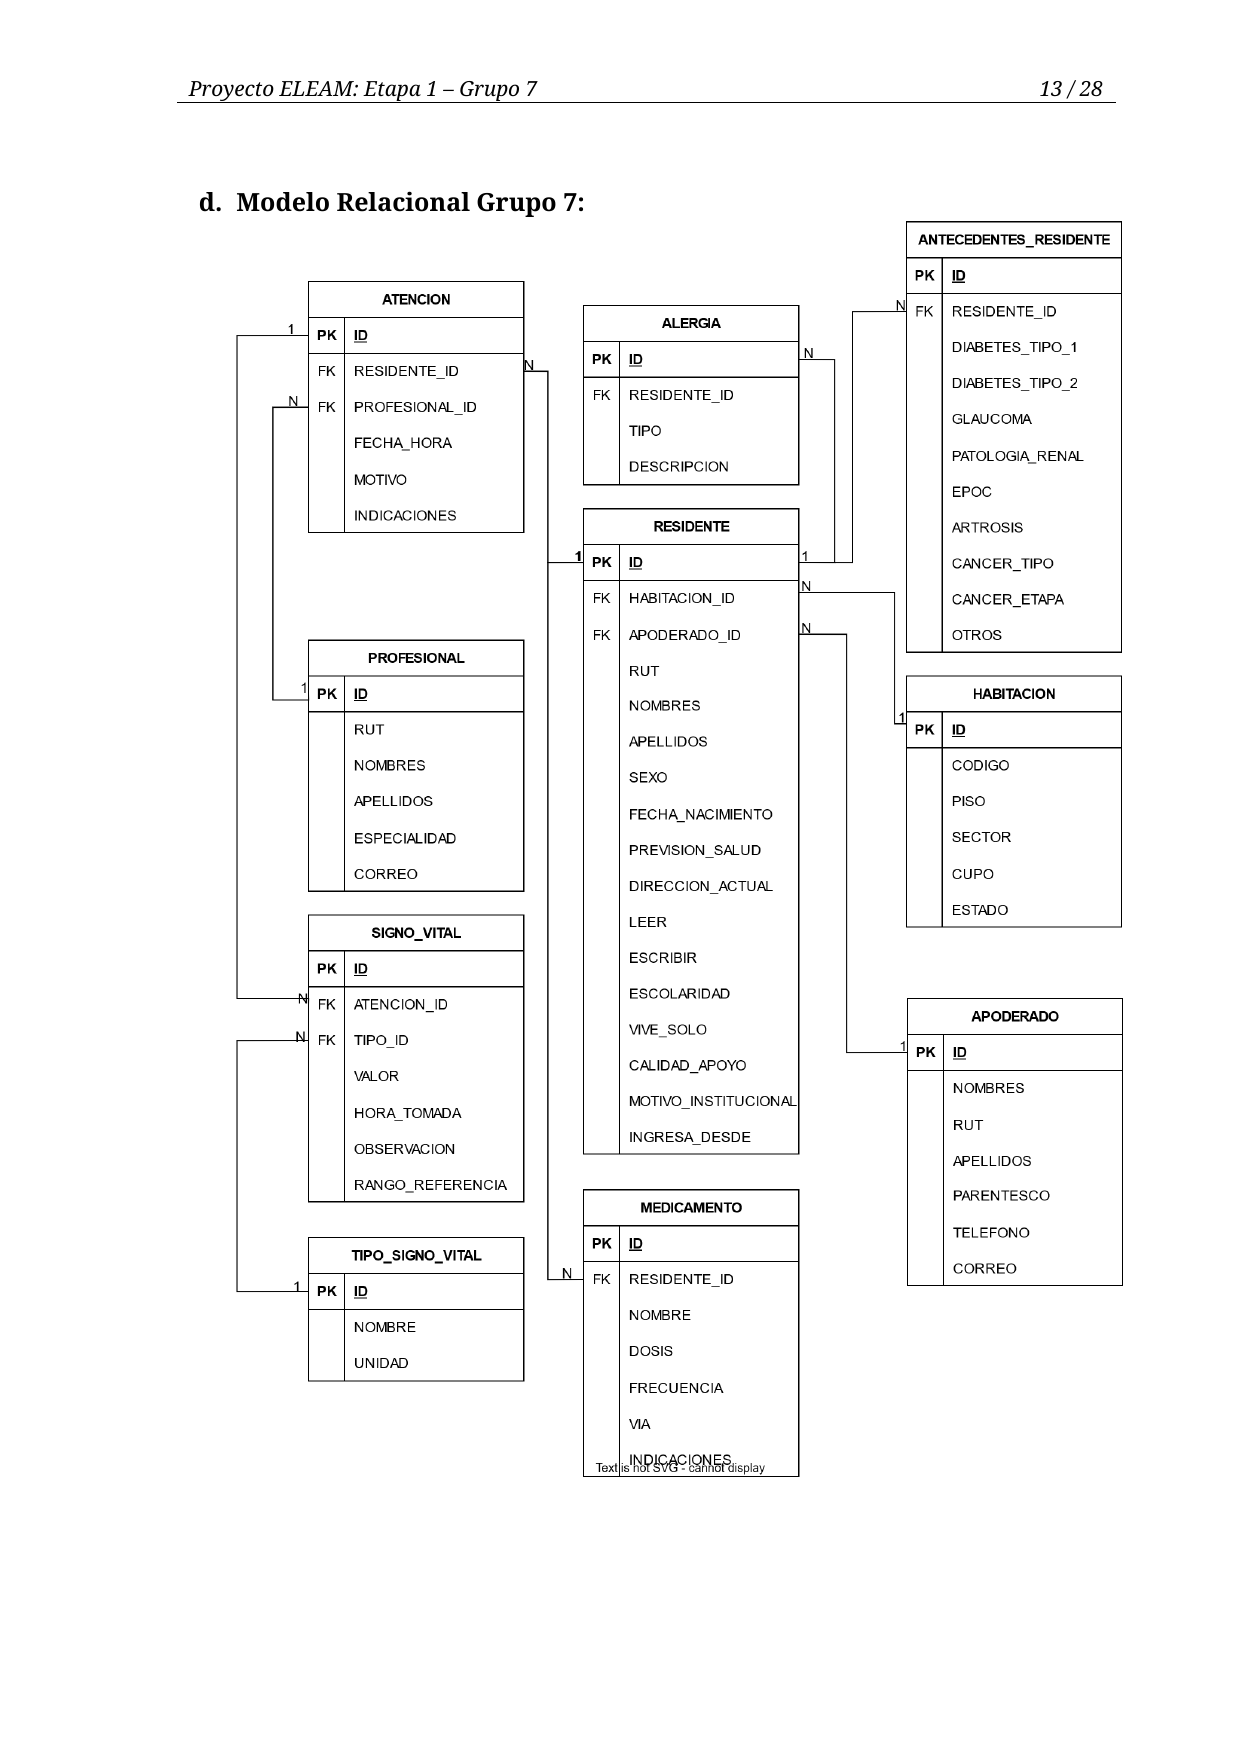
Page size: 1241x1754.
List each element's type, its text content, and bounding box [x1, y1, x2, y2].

picture [236, 221, 1123, 1477]
list Modelo Relacional Grupo 7: [199, 184, 1093, 218]
